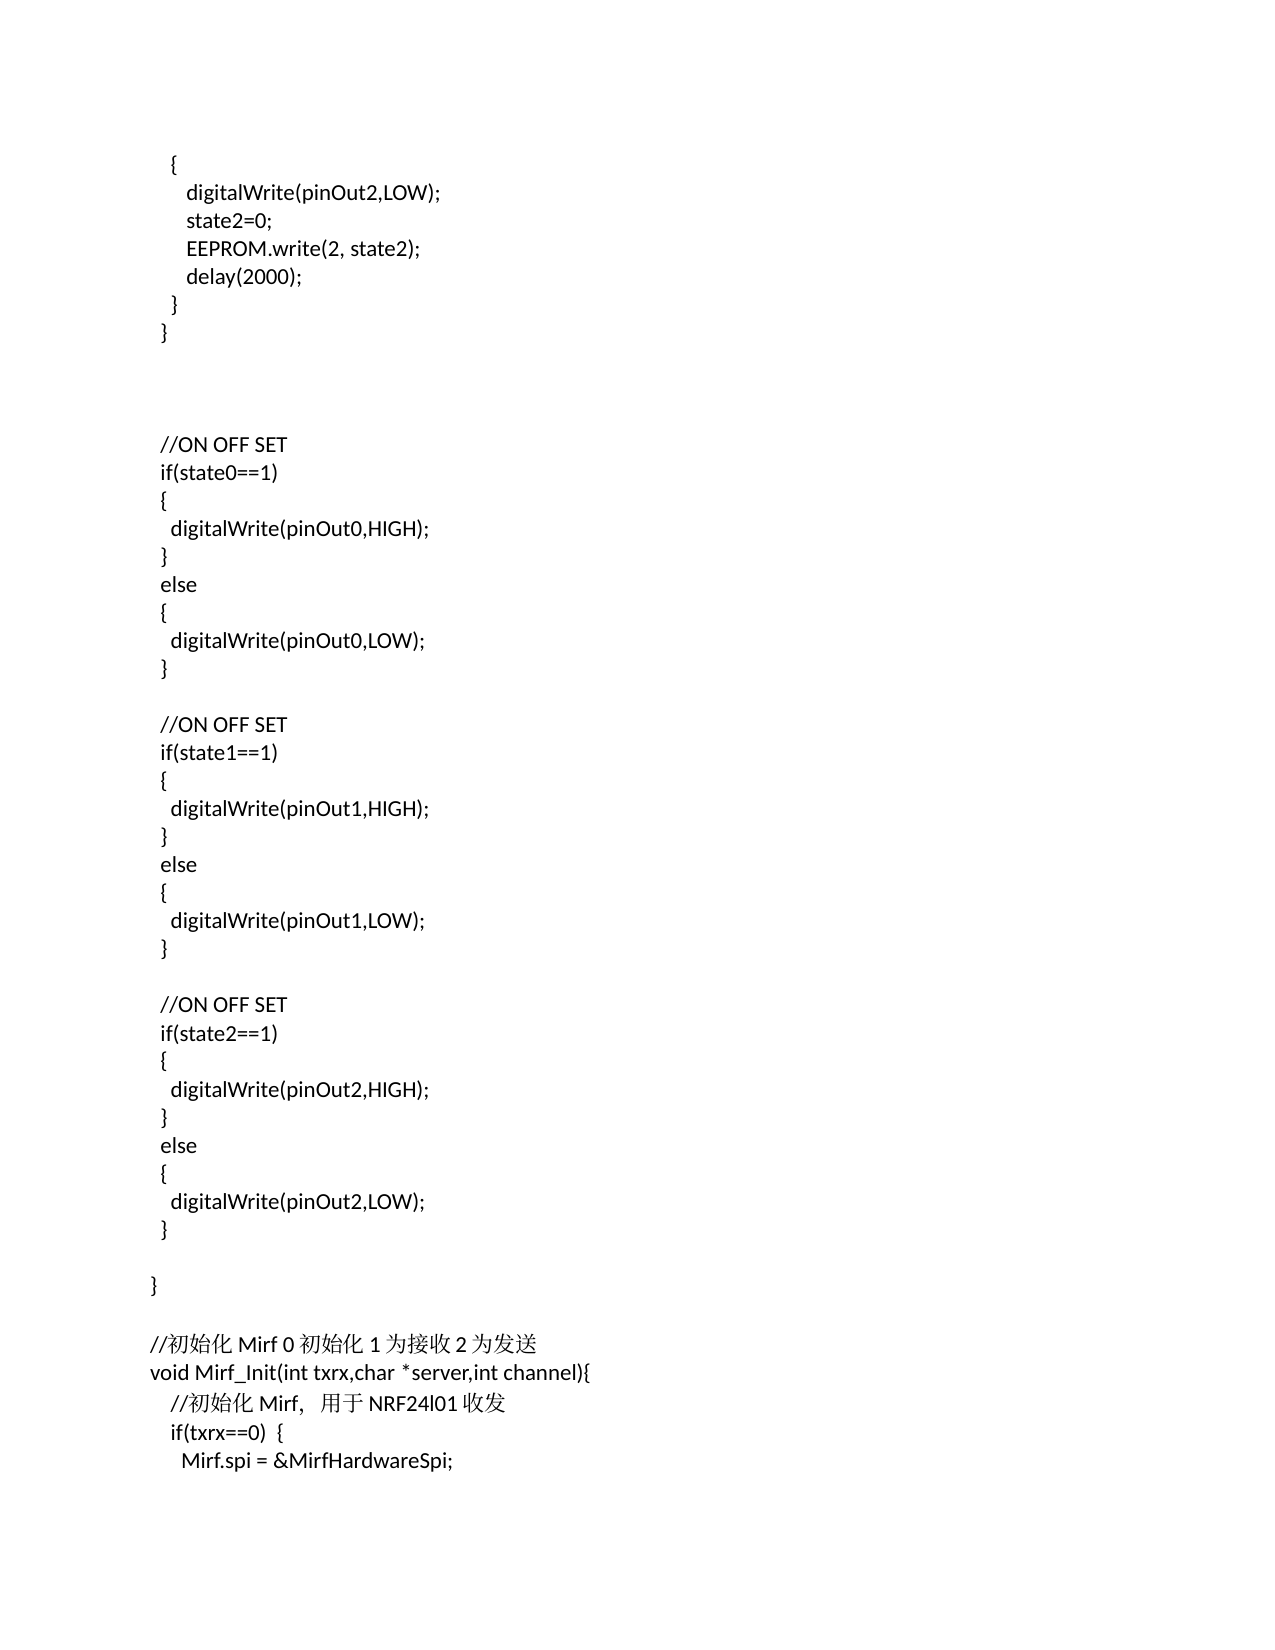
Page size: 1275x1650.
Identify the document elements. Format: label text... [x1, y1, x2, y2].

text //初始化Mirf 0初始化1为接收2为发送 [150, 1327, 1125, 1358]
text delay(2000); [150, 262, 1125, 290]
text state2=0; [150, 206, 1125, 234]
text digitalWrite(pinOut0,LOW); [150, 626, 1125, 654]
text if(state0==1) [150, 458, 1125, 486]
text //ON OFF SET [150, 430, 1125, 458]
text digitalWrite(pinOut1,LOW); [150, 907, 1125, 934]
text } [150, 542, 1125, 570]
text //初始化Mirf，用于NRF24l01收发 [150, 1386, 1125, 1418]
text if(state2==1) [150, 1019, 1125, 1047]
text { [150, 878, 1125, 907]
text } [150, 654, 1125, 682]
text } [150, 822, 1125, 851]
text { [150, 1159, 1125, 1187]
text else [150, 1131, 1125, 1159]
text //ON OFF SET [150, 991, 1125, 1019]
text { [150, 766, 1125, 794]
text digitalWrite(pinOut0,HIGH); [150, 514, 1125, 542]
text digitalWrite(pinOut2,LOW); [150, 1187, 1125, 1215]
text } [150, 1103, 1125, 1131]
text else [150, 570, 1125, 598]
text digitalWrite(pinOut1,HIGH); [150, 794, 1125, 822]
text { [150, 598, 1125, 626]
text Mirf.spi = &MirfHardwareSpi; [150, 1446, 1125, 1474]
text else [150, 851, 1125, 878]
text if(state1==1) [150, 738, 1125, 766]
text { [150, 1047, 1125, 1075]
text } [150, 1271, 1125, 1299]
text if(txrx==0) { [150, 1418, 1125, 1446]
text } [150, 290, 1125, 318]
text } [150, 1215, 1125, 1243]
text } [150, 934, 1125, 963]
text } [150, 318, 1125, 346]
text digitalWrite(pinOut2,LOW); [150, 178, 1125, 206]
text void Mirf_Init(int txrx,char *server,int channel){ [150, 1358, 1125, 1386]
text //ON OFF SET [150, 710, 1125, 738]
text EEPROM.write(2, state2); [150, 234, 1125, 262]
text { [150, 486, 1125, 514]
text digitalWrite(pinOut2,HIGH); [150, 1075, 1125, 1103]
text { [150, 150, 1125, 178]
